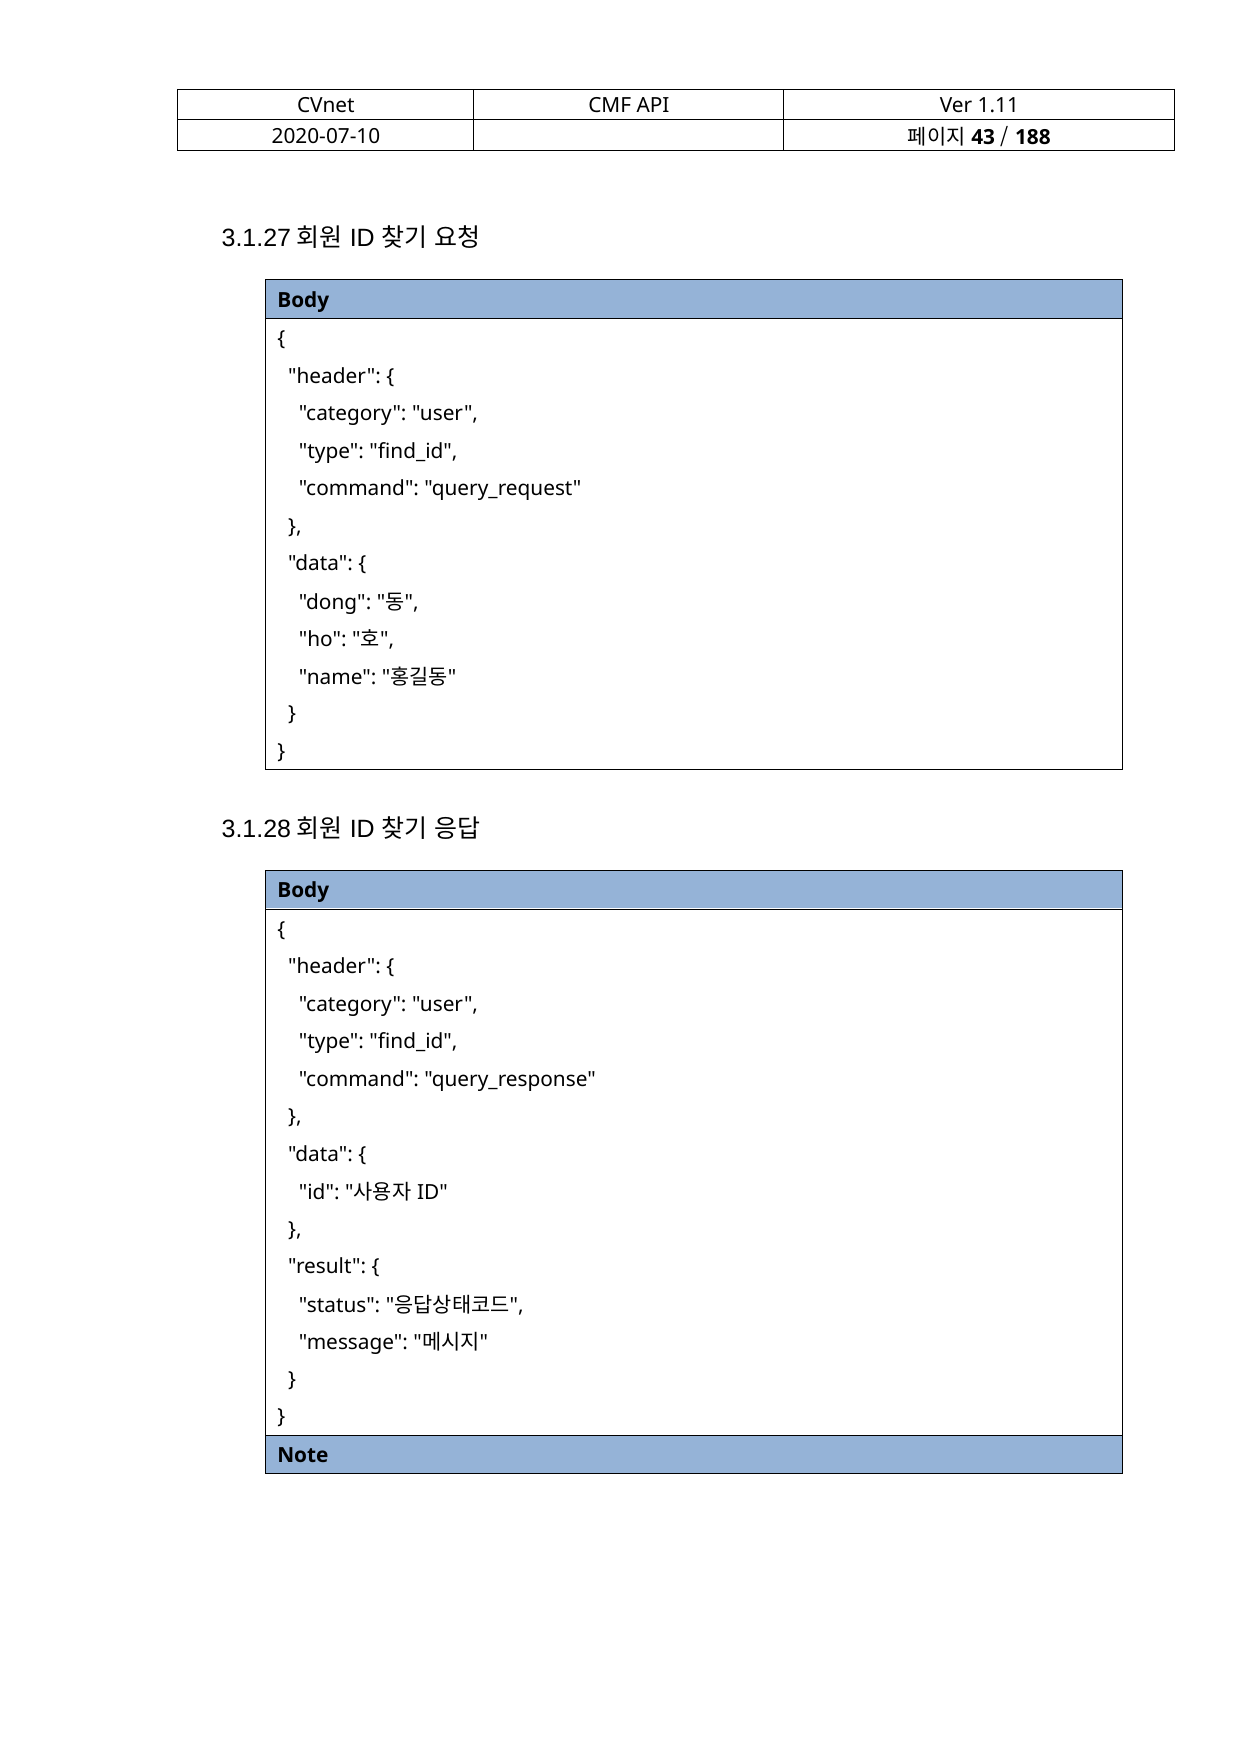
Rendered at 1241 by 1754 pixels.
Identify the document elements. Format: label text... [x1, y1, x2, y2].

table_header Body [266, 871, 1122, 908]
table_header Body [266, 280, 1122, 318]
table_cell { "header": { "category": "user", "type": "find_id", "command": "query_request" }, "data": { "dong": "동", "ho": "호", "name": "홍길동" } } [266, 319, 1122, 769]
table_cell { "header": { "category": "user", "type": "find_id", "command": "query_response" }, "data": { "id": "사용자 ID" }, "result": { "status": "응답상태코드", "message": "메시지" } } [266, 910, 1122, 1434]
table_cell Note [266, 1436, 1122, 1473]
subtitle 회원 ID 찾기 응답 [221, 807, 1063, 845]
subtitle 회원 ID 찾기 요청 [221, 217, 1063, 254]
